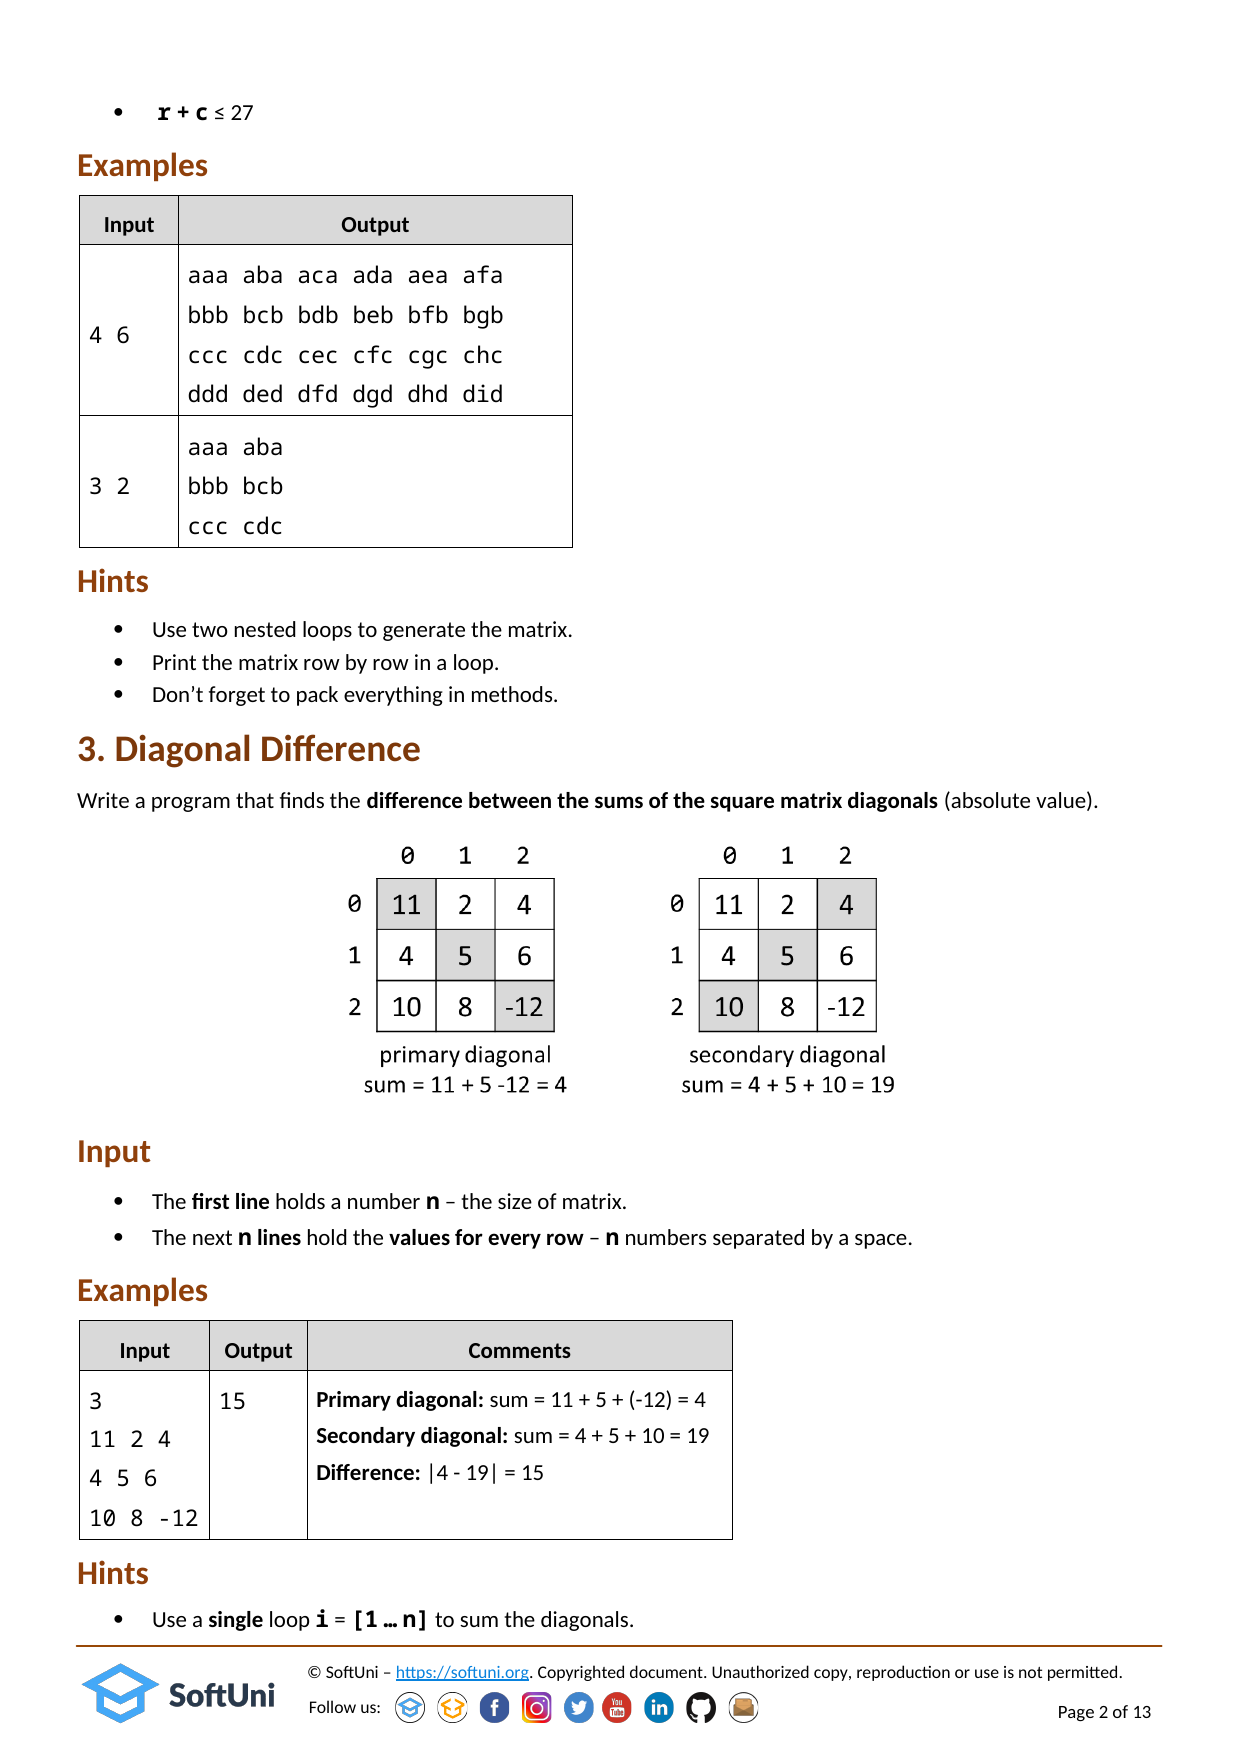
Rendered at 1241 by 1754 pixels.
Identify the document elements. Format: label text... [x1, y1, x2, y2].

table_cell aaa aba aca ada aea afa bbb bcb bdb beb bfb bgb ccc cdc cec cfc cgc chc ddd ded dfd dgd dhd did [179, 245, 572, 415]
table_cell 15 [210, 1371, 307, 1539]
table_header Output [210, 1321, 307, 1370]
table_cell 3 2 [80, 416, 178, 547]
list Print the matrix row by row in a loop. [114, 648, 1163, 676]
subtitle Examples [77, 1269, 1163, 1310]
table_header Output [179, 196, 572, 244]
table_header Input [80, 1321, 209, 1370]
list The next n lines hold the values for every row – n numbers separated by a space. [114, 1221, 1163, 1252]
picture [644, 1714, 653, 1723]
table_cell aaa aba bbb bcb ccc cdc [179, 416, 572, 547]
picture [665, 1714, 674, 1723]
subtitle Diagonal Difference [77, 725, 1163, 771]
list Use a single loop i = [1 … n] to sum the diagonals. [114, 1603, 1163, 1634]
table_cell 4 6 [80, 245, 178, 415]
picture [479, 1692, 510, 1723]
picture [564, 1692, 594, 1723]
picture [437, 1692, 468, 1723]
subtitle Hints [77, 1552, 1163, 1593]
subtitle Examples [77, 144, 1163, 184]
picture [728, 1692, 759, 1723]
picture [665, 1692, 674, 1701]
table_header Input [80, 196, 178, 244]
table_header Comments [308, 1321, 732, 1370]
picture [522, 1692, 552, 1723]
subtitle Hints [77, 561, 1163, 601]
list Don’t forget to pack everything in methods. [114, 680, 1163, 708]
picture [602, 1692, 632, 1723]
table_cell Primary diagonal: sum = 11 + 5 + (-12) = 4 Secondary diagonal: sum = 4 + 5 + 10 = 19 Difference: |4 - 19| = 15 [308, 1371, 732, 1539]
table_cell 3 11 2 4 4 5 6 10 8 -12 [80, 1371, 209, 1539]
picture [686, 1692, 716, 1723]
picture [644, 1692, 653, 1701]
text Write a program that finds the difference between the sums of the square matrix diagonals (absolute value). [77, 786, 1163, 814]
picture [658, 1705, 667, 1714]
picture [331, 830, 910, 1114]
list Use two nested loops to generate the matrix. [114, 616, 1163, 644]
list The first line holds a number n – the size of matrix. [114, 1185, 1163, 1216]
list r + c ≤ 27 [114, 95, 1163, 127]
subtitle Input [77, 1130, 1163, 1171]
picture [395, 1692, 425, 1723]
picture [75, 1658, 281, 1729]
